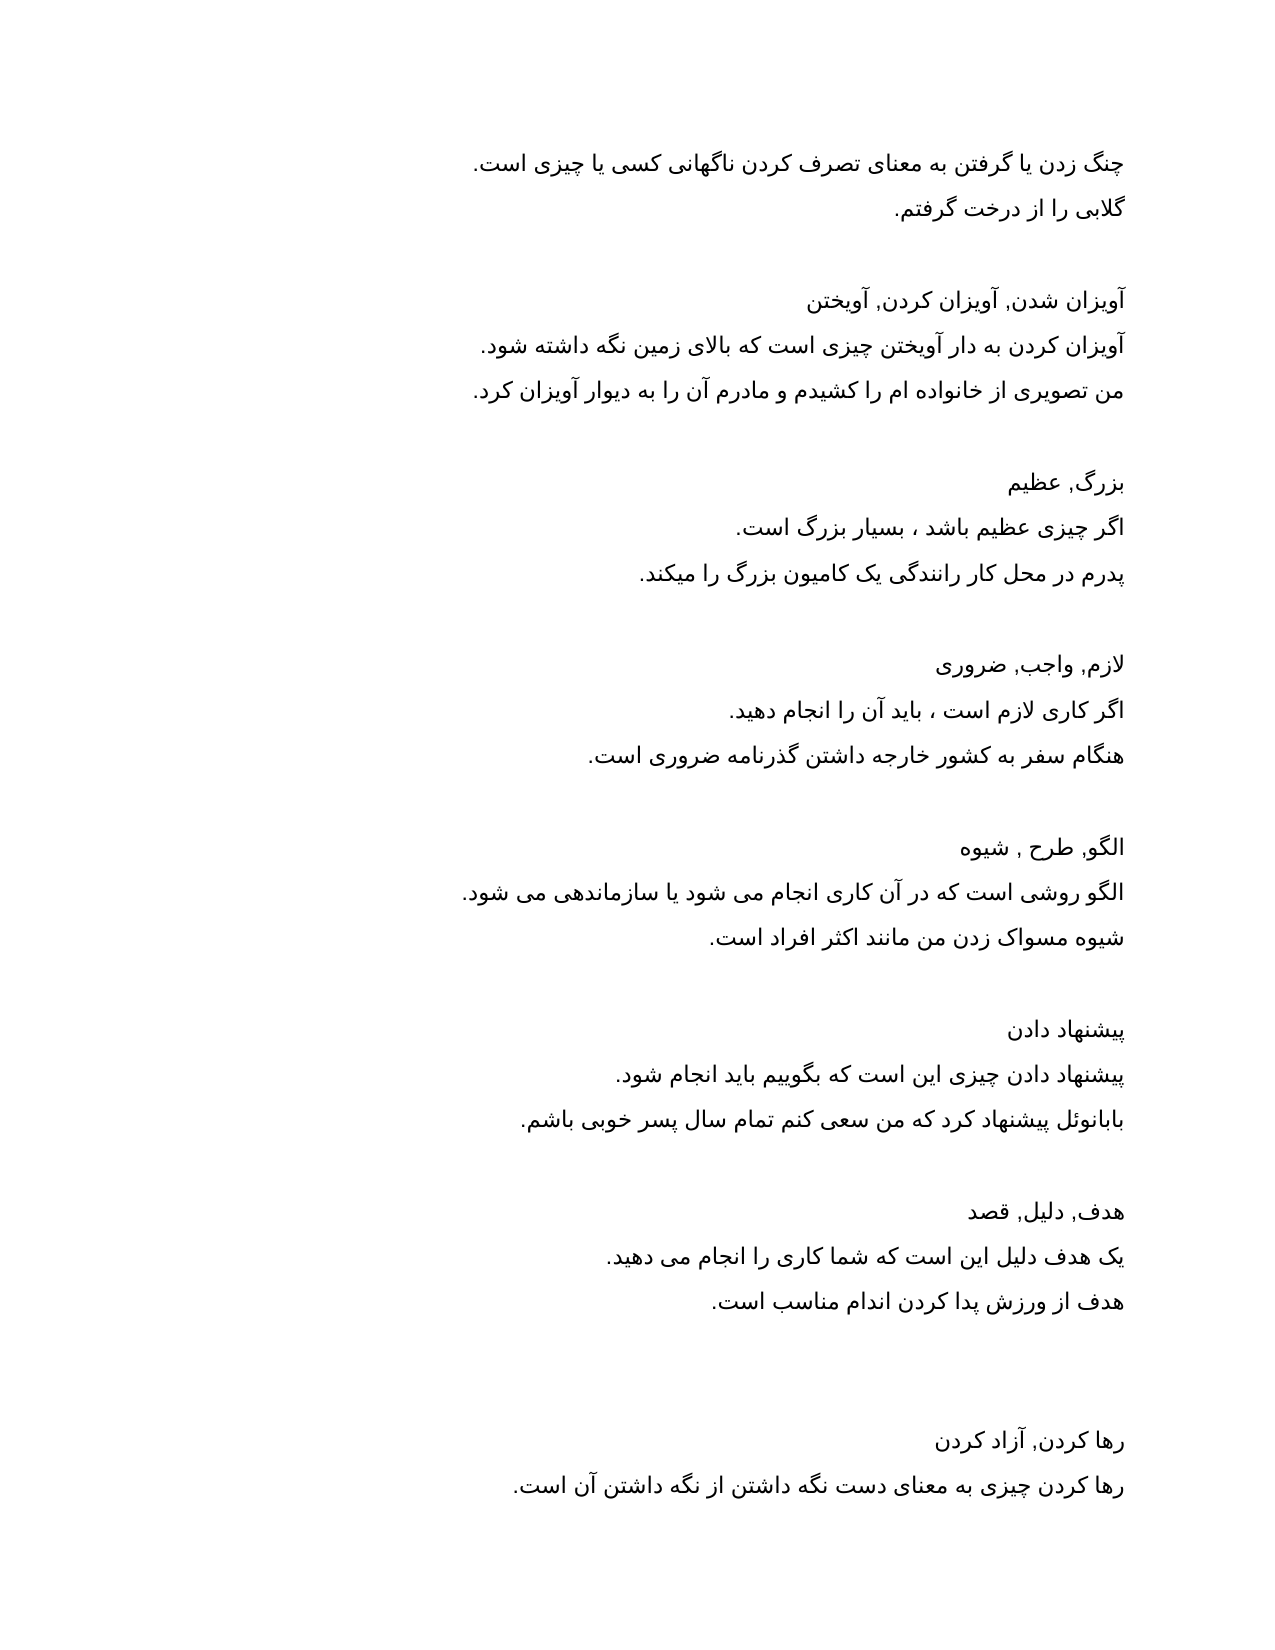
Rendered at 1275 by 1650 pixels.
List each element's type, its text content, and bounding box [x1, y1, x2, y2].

text رها کردن چیزی به معنای دست نگه داشتن از نگه داشتن آن است. [150, 1472, 1125, 1498]
text رها کردن, آزاد کردن [150, 1427, 1125, 1453]
text پیشنهاد دادن [150, 1016, 1125, 1042]
text چنگ زدن یا گرفتن به معنای تصرف کردن ناگهانی کسی یا چیزی است. [150, 150, 1125, 176]
text بزرگ, عظیم [150, 469, 1125, 496]
text شیوه مسواک زدن من مانند اکثر افراد است. [150, 924, 1125, 950]
text اگر کاری لازم است ، باید آن را انجام دهید. [150, 697, 1125, 723]
text اگر چیزی عظیم باشد ، بسیار بزرگ است. [150, 514, 1125, 541]
text پیشنهاد دادن چیزی این است که بگوییم باید انجام شود. [150, 1061, 1125, 1087]
text هدف از ورزش پدا کردن اندام مناسب است. [150, 1288, 1125, 1314]
text پدرم در محل کار رانندگی یک کامیون بزرگ را میکند. [150, 559, 1125, 586]
text من تصویری از خانواده ام را کشیدم و مادرم آن را به دیوار آویزان کرد. [150, 377, 1125, 404]
text بابانوئل پیشنهاد کرد که من سعی کنم تمام سال پسر خوبی باشم. [150, 1106, 1125, 1132]
text لازم, واجب, ضروری [150, 651, 1125, 678]
text گلابی را از درخت گرفتم. [150, 195, 1125, 221]
text هنگام سفر به کشور خارجه داشتن گذرنامه ضروری است. [150, 742, 1125, 768]
text یک هدف دلیل این است که شما کاری را انجام می دهید. [150, 1243, 1125, 1269]
text آویزان کردن به دار آویختن چیزی است که بالای زمین نگه داشته شود. [150, 332, 1125, 358]
text هدف, دلیل, قصد [150, 1198, 1125, 1224]
text الگو, طرح , شیوه [150, 834, 1125, 860]
text آویزان شدن, آویزان کردن, آویختن [150, 287, 1125, 313]
text الگو روشی است که در آن کاری انجام می شود یا سازماندهی می شود. [150, 879, 1125, 905]
